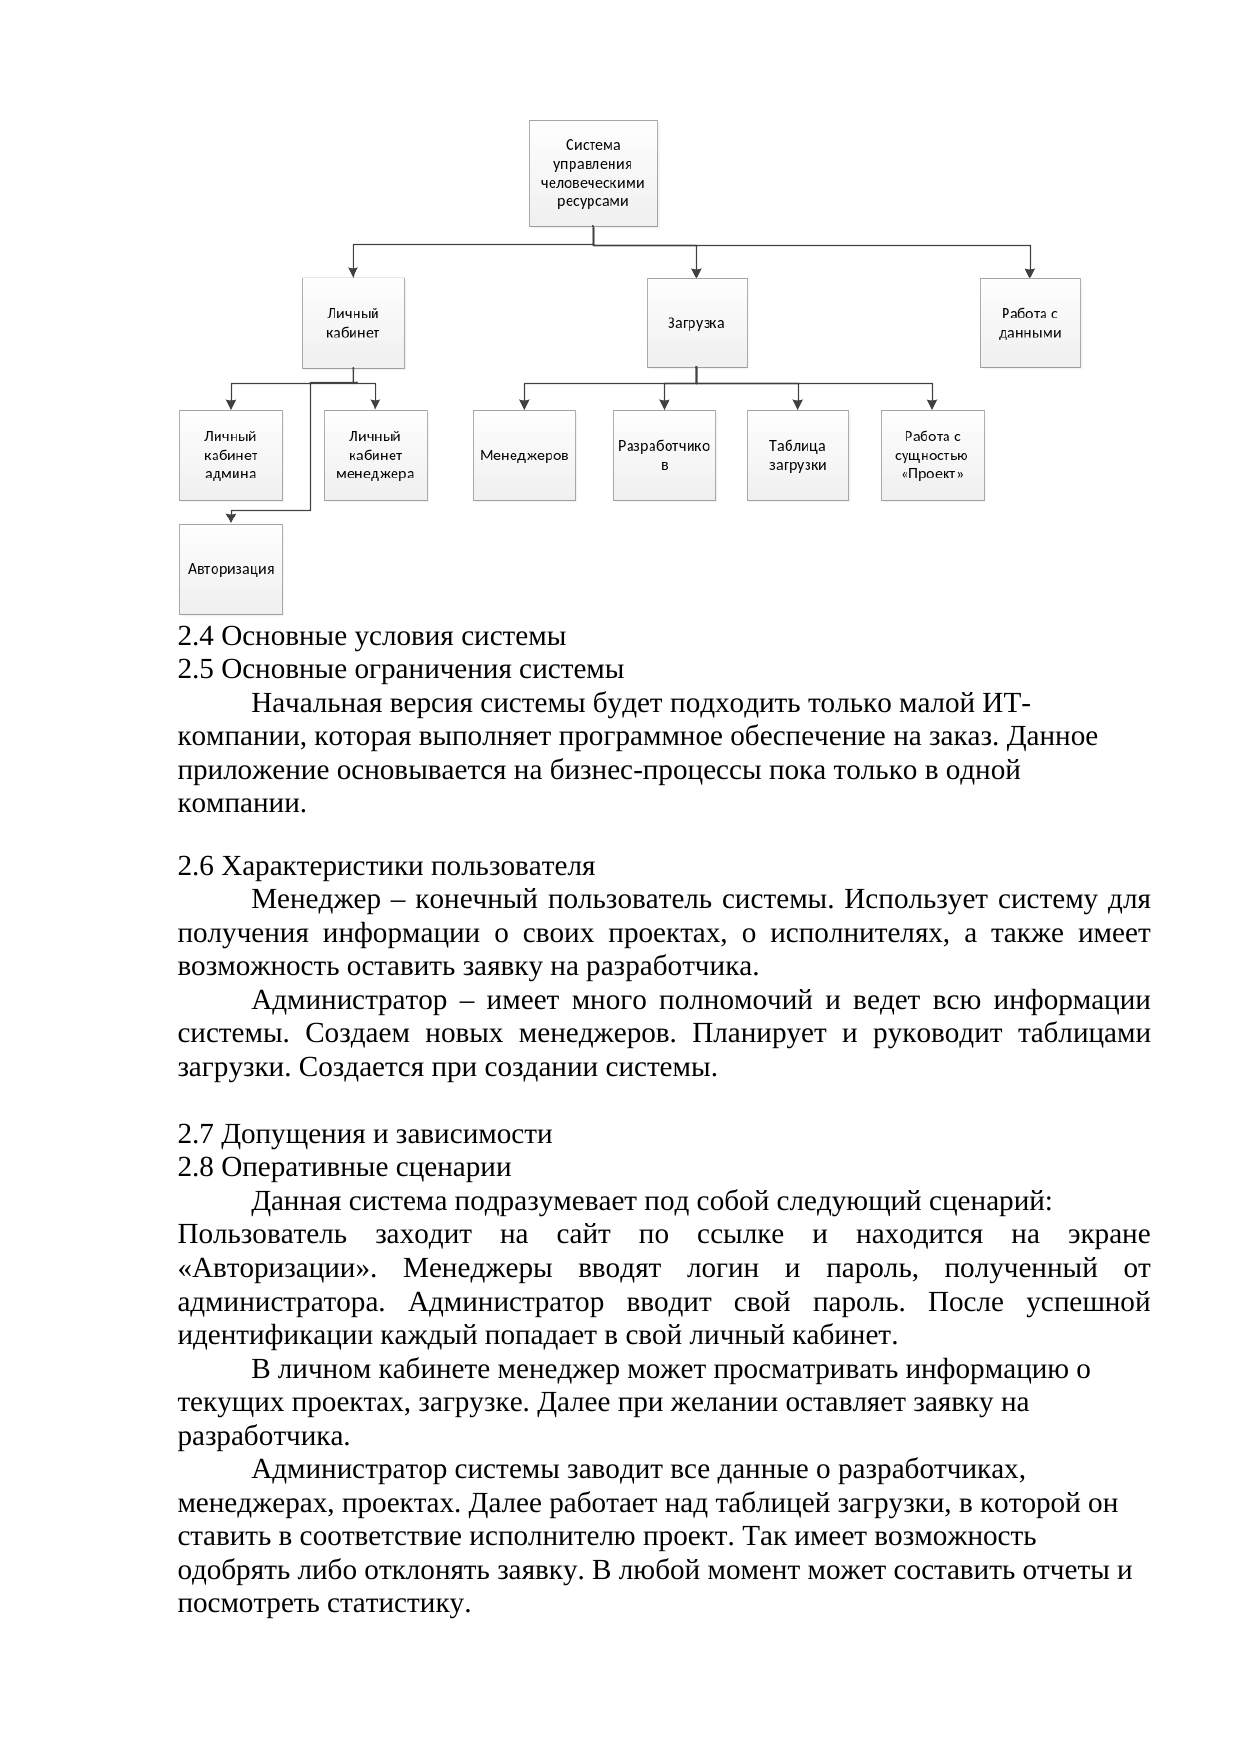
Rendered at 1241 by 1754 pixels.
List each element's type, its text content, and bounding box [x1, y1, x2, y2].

text 2.5 Основные ограничения системы [177, 651, 1152, 685]
text 2.8 Оперативные сценарии [177, 1149, 1152, 1183]
text 2.7 Допущения и зависимости [177, 1116, 1152, 1149]
text Администратор – имеет много полномочий и ведет всю информации системы. Создаем новых менеджеров. Планирует и руководит таблицами загрузки. Создается при создании системы. [177, 982, 1152, 1082]
text Пользователь заходит на сайт по ссылке и находится на экране «Авторизации». Менеджеры вводят логин и пароль, полученный от администратора. Администратор вводит свой пароль. После успешной идентификации каждый попадает в свой личный кабинет. [177, 1217, 1152, 1351]
text Начальная версия системы будет подходить только малой ИТ-компании, которая выполняет программное обеспечение на заказ. Данное приложение основывается на бизнес-процессы пока только в одной компании. [177, 685, 1152, 819]
text Администратор системы заводит все данные о разработчиках, менеджерах, проектах. Далее работает над таблицей загрузки, в которой он ставить в соответствие исполнителю проект. Так имеет возможность одобрять либо отклонять заявку. В любой момент может составить отчеты и посмотреть статистику. [177, 1451, 1152, 1619]
text В личном кабинете менеджер может просматривать информацию о текущих проектах, загрузке. Далее при желании оставляет заявку на разработчика. [177, 1351, 1152, 1451]
text 2.6 Характеристики пользователя [177, 848, 1152, 881]
text 2.4 Основные условия системы [177, 618, 1152, 651]
text Данная система подразумевает под собой следующий сценарий: [177, 1183, 1152, 1217]
text Менеджер – конечный пользователь системы. Использует систему для получения информации о своих проектах, о исполнителях, а также имеет возможность оставить заявку на разработчика. [177, 881, 1152, 982]
